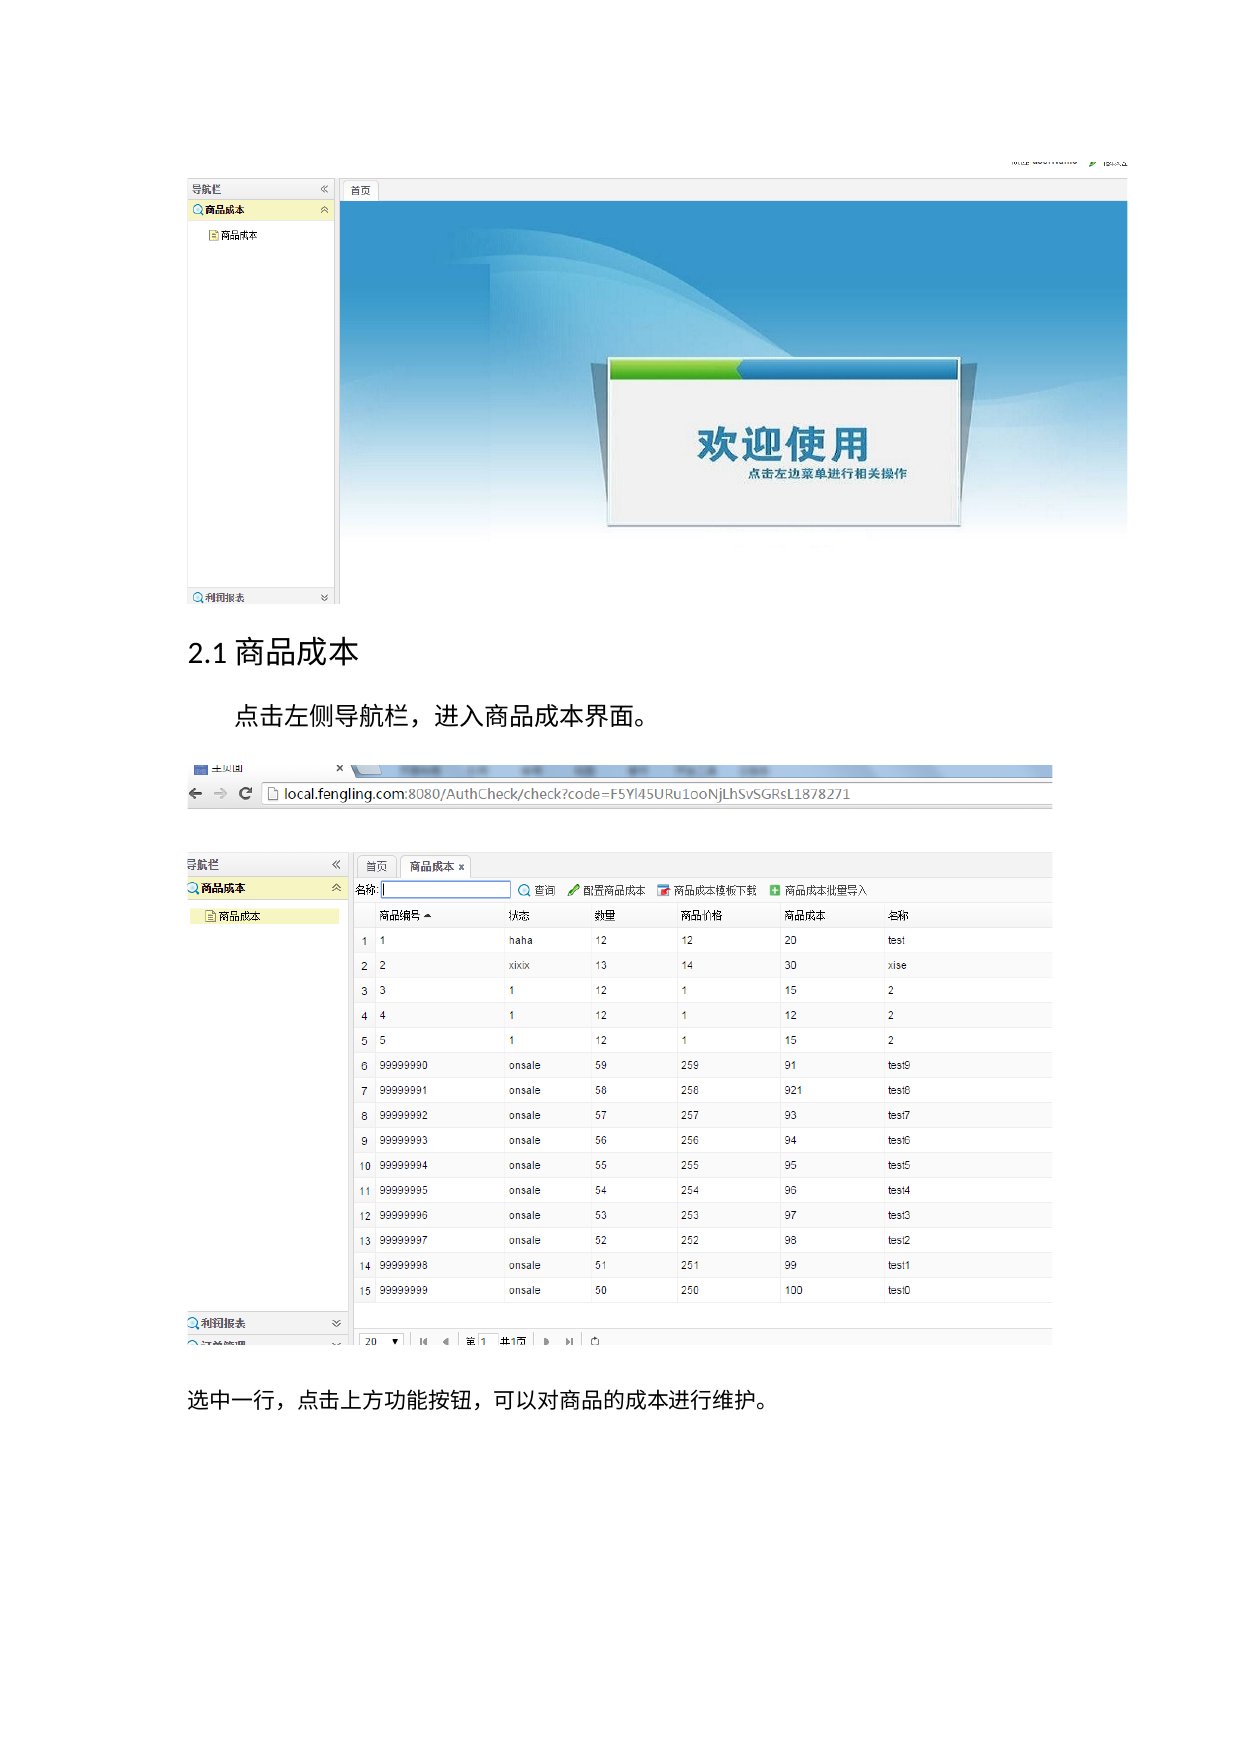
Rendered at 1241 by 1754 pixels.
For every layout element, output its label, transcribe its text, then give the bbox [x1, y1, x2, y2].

text 点击左侧导航栏，进入商品成本界面。 [187, 682, 1053, 747]
list 2.1 商品成本 [187, 617, 1053, 682]
picture [187, 162, 1128, 604]
picture [187, 765, 1053, 1345]
text 选中一行，点击上方功能按钮，可以对商品的成本进行维护。 [187, 1383, 1053, 1415]
